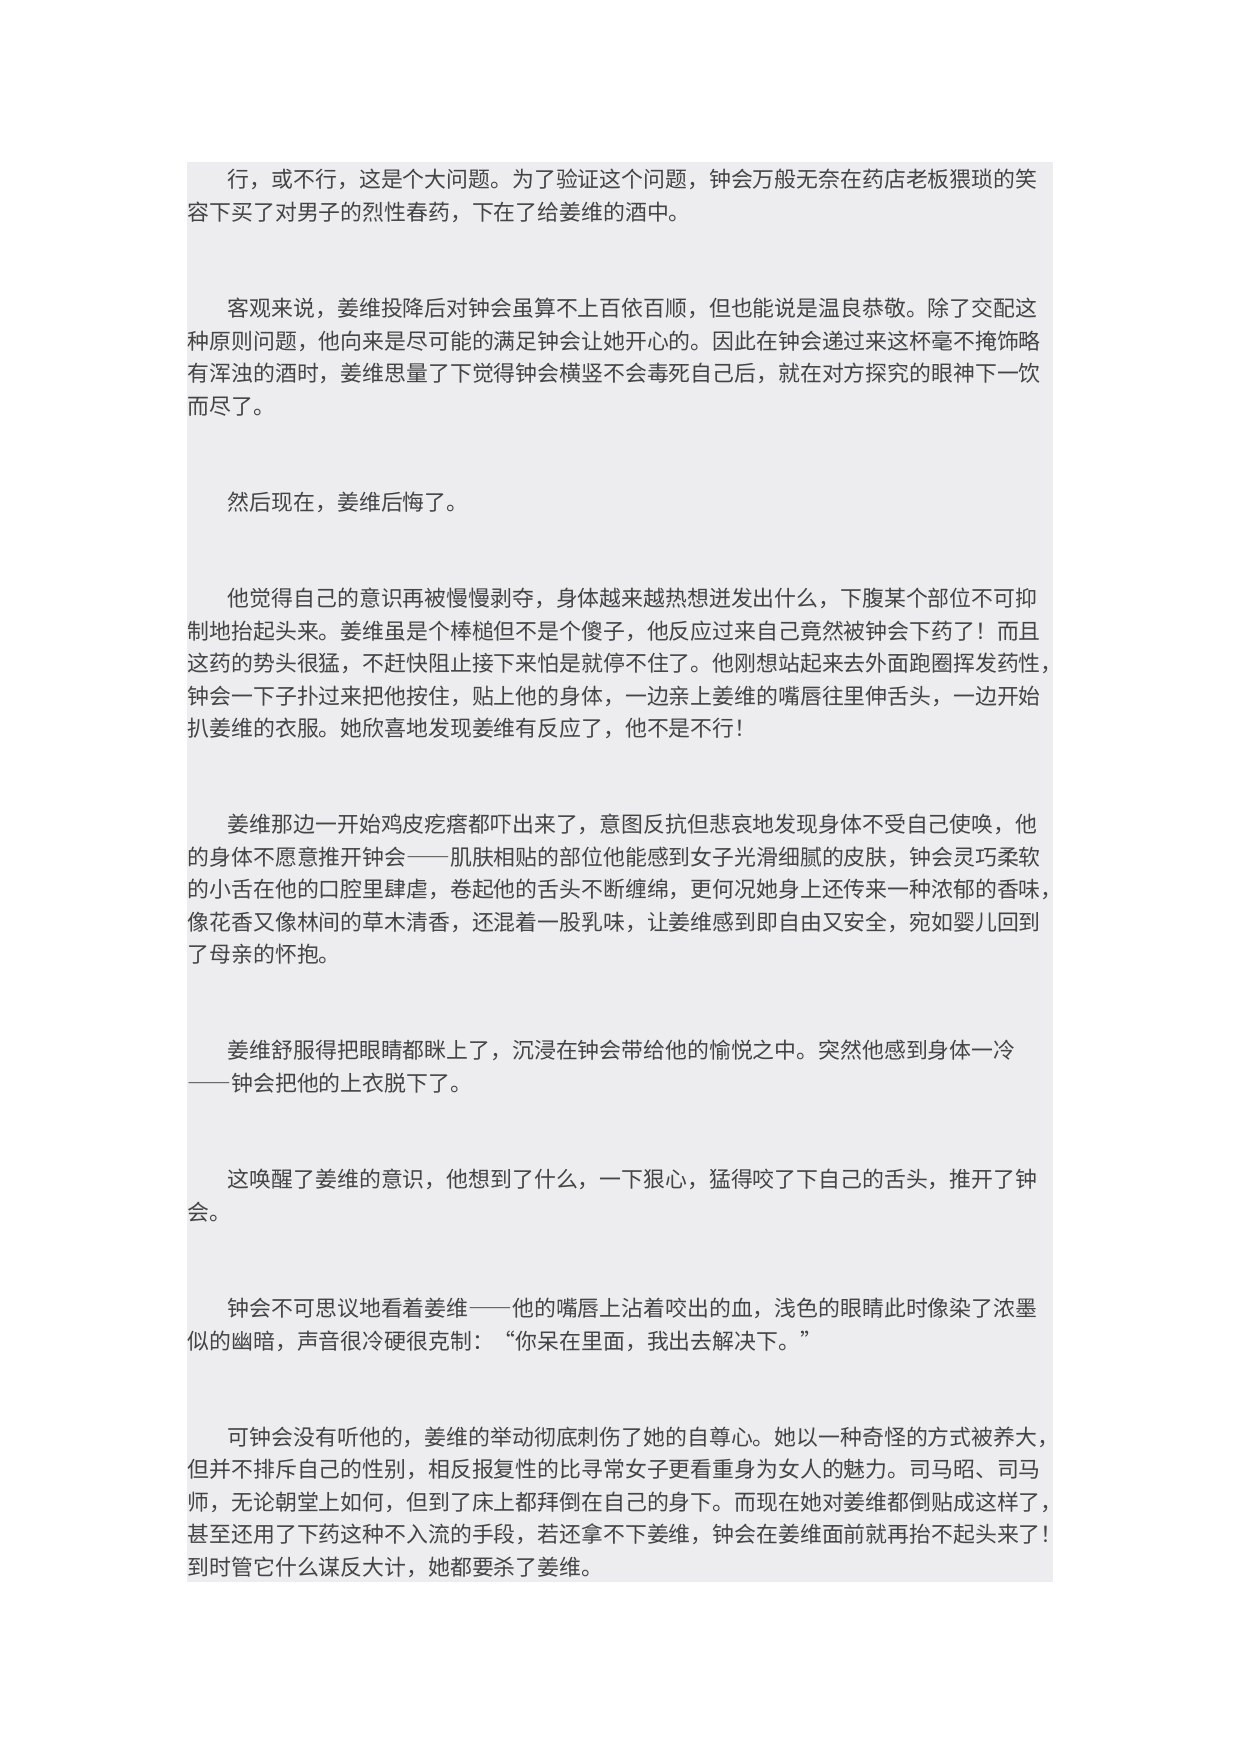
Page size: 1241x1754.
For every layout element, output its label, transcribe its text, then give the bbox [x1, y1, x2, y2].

text 然后现在，姜维后悔了。 [187, 484, 1053, 517]
text 钟会不可思议地看着姜维——他的嘴唇上沾着咬出的血，浅色的眼睛此时像染了浓墨似的幽暗，声音很冷硬很克制：“你呆在里面，我出去解决下。” [187, 1291, 1053, 1356]
text 姜维那边一开始鸡皮疙瘩都吓出来了，意图反抗但悲哀地发现身体不受自己使唤，他的身体不愿意推开钟会——肌肤相贴的部位他能感到女子光滑细腻的皮肤，钟会灵巧柔软的小舌在他的口腔里肆虐，卷起他的舌头不断缠绵，更何况她身上还传来一种浓郁的香味，像花香又像林间的草木清香，还混着一股乳味，让姜维感到即自由又安全，宛如婴儿回到了母亲的怀抱。 [187, 807, 1053, 969]
text 可钟会没有听他的，姜维的举动彻底刺伤了她的自尊心。她以一种奇怪的方式被养大，但并不排斥自己的性别，相反报复性的比寻常女子更看重身为女人的魅力。司马昭、司马师，无论朝堂上如何，但到了床上都拜倒在自己的身下。而现在她对姜维都倒贴成这样了，甚至还用了下药这种不入流的手段，若还拿不下姜维，钟会在姜维面前就再抬不起头来了！到时管它什么谋反大计，她都要杀了姜维。 [187, 1419, 1053, 1582]
text 这唤醒了姜维的意识，他想到了什么，一下狠心，猛得咬了下自己的舌头，推开了钟会。 [187, 1162, 1053, 1227]
text 他觉得自己的意识再被慢慢剥夺，身体越来越热想迸发出什么，下腹某个部位不可抑制地抬起头来。姜维虽是个棒槌但不是个傻子，他反应过来自己竟然被钟会下药了！而且这药的势头很猛，不赶快阻止接下来怕是就停不住了。他刚想站起来去外面跑圈挥发药性，钟会一下子扑过来把他按住，贴上他的身体，一边亲上姜维的嘴唇往里伸舌头，一边开始扒姜维的衣服。她欣喜地发现姜维有反应了，他不是不行！ [187, 581, 1053, 743]
text 行，或不行，这是个大问题。为了验证这个问题，钟会万般无奈在药店老板猥琐的笑容下买了对男子的烈性春药，下在了给姜维的酒中。 [187, 162, 1053, 227]
text 客观来说，姜维投降后对钟会虽算不上百依百顺，但也能说是温良恭敬。除了交配这种原则问题，他向来是尽可能的满足钟会让她开心的。因此在钟会递过来这杯毫不掩饰略有浑浊的酒时，姜维思量了下觉得钟会横竖不会毒死自己后，就在对方探究的眼神下一饮而尽了。 [187, 291, 1053, 421]
text 姜维舒服得把眼睛都眯上了，沉浸在钟会带给他的愉悦之中。突然他感到身体一冷——钟会把他的上衣脱下了。 [187, 1033, 1053, 1098]
